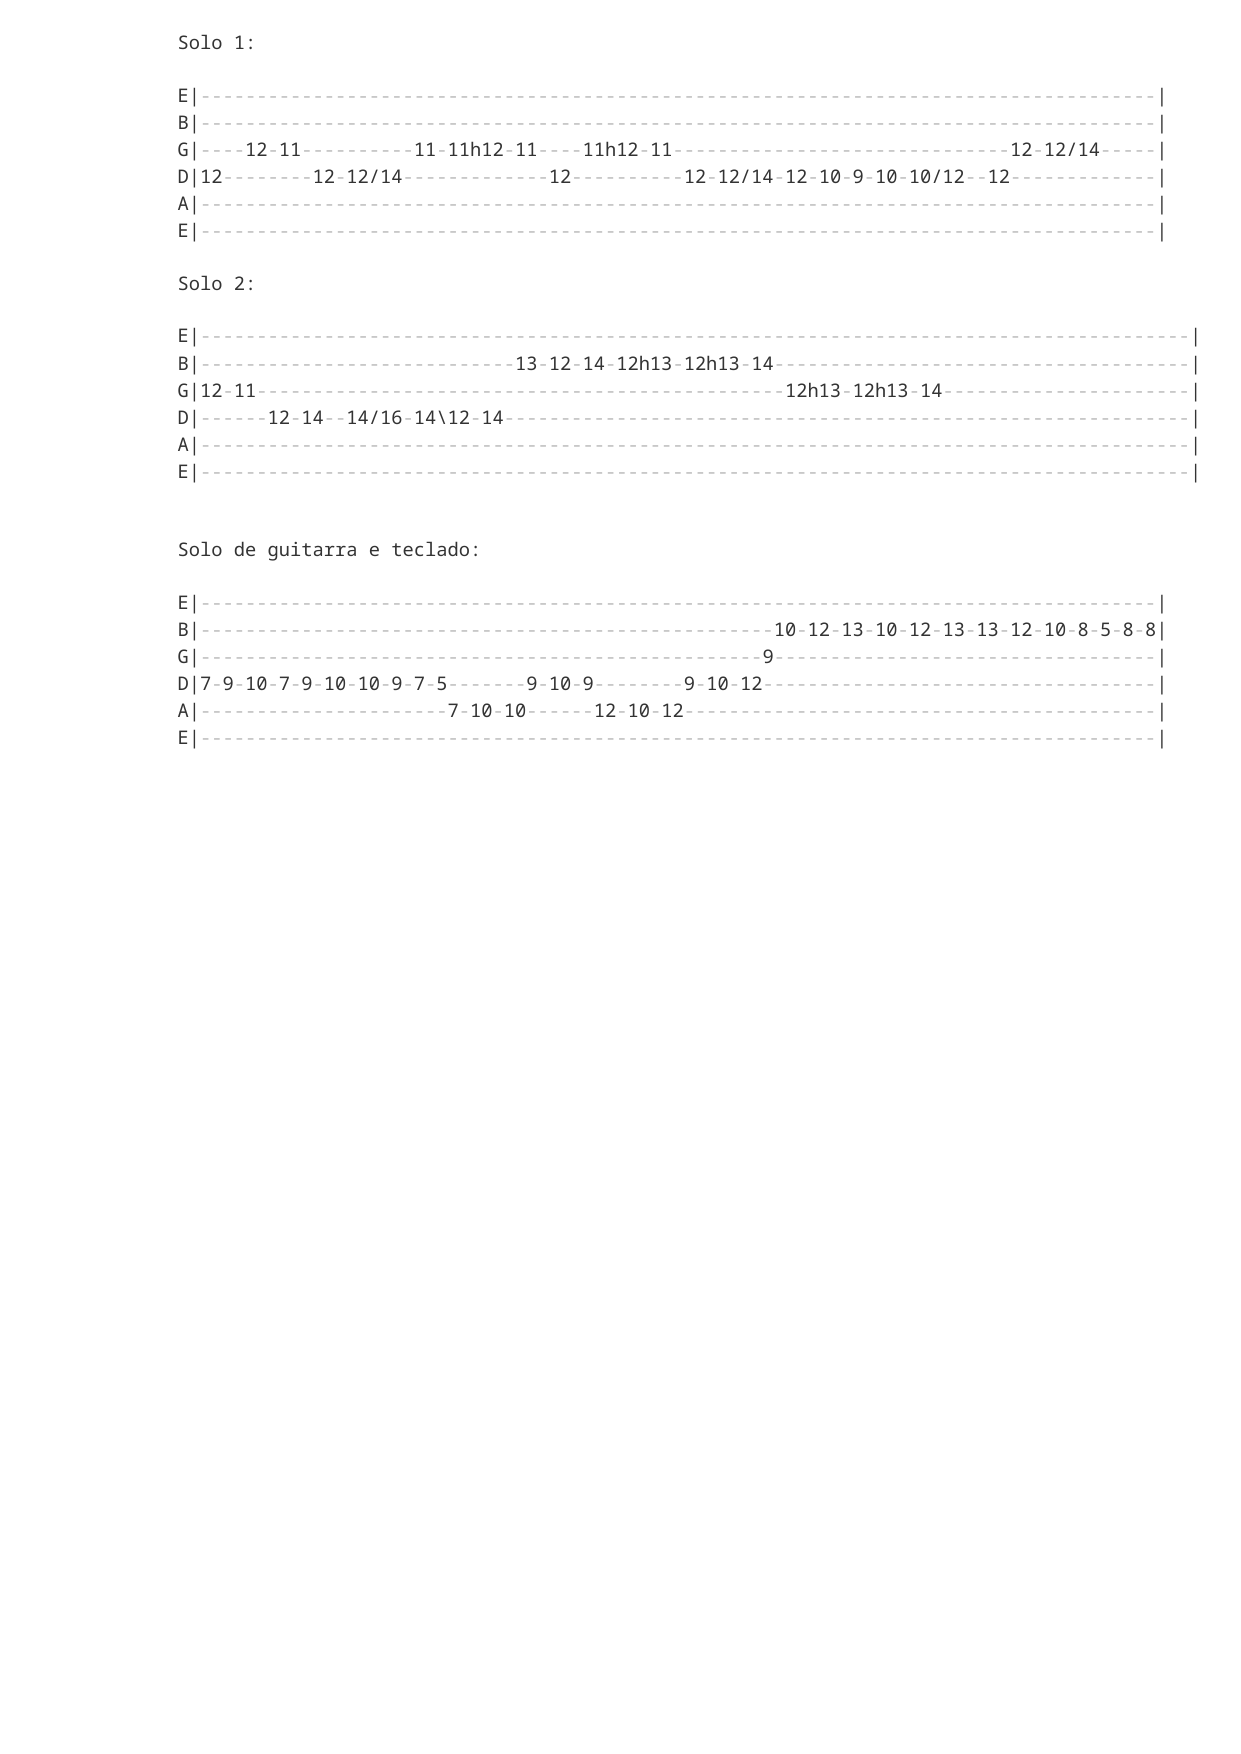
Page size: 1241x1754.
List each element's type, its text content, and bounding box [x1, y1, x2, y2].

text Solo de guitarra e teclado: [177, 536, 1211, 562]
text A|----------------------7-10-10------12-10-12------------------------------------------| [177, 697, 1211, 723]
text D|12--------12-12/14-------------12----------12-12/14-12-10-9-10-10/12--12-------------| [177, 163, 1211, 189]
text G|--------------------------------------------------9----------------------------------| [177, 643, 1211, 669]
text E|----------------------------------------------------------------------------------------| [177, 458, 1211, 484]
text B|---------------------------------------------------10-12-13-10-12-13-13-12-10-8-5-8-8| [177, 616, 1211, 642]
text A|-------------------------------------------------------------------------------------| [177, 191, 1211, 216]
text B|----------------------------13-12-14-12h13-12h13-14-------------------------------------| [177, 350, 1211, 375]
text A|----------------------------------------------------------------------------------------| [177, 431, 1211, 457]
text G|----12-11----------11-11h12-11----11h12-11------------------------------12-12/14-----| [177, 136, 1211, 162]
text Solo 2: [177, 270, 1211, 296]
text Solo 1: [177, 29, 1211, 55]
text D|------12-14--14/16-14\12-14-------------------------------------------------------------| [177, 404, 1211, 429]
text G|12-11-----------------------------------------------12h13-12h13-14----------------------| [177, 377, 1211, 402]
text E|-------------------------------------------------------------------------------------| [177, 724, 1211, 750]
text B|-------------------------------------------------------------------------------------| [177, 109, 1211, 135]
text E|-------------------------------------------------------------------------------------| [177, 82, 1211, 108]
text D|7-9-10-7-9-10-10-9-7-5-------9-10-9--------9-10-12-----------------------------------| [177, 670, 1211, 696]
text E|-------------------------------------------------------------------------------------| [177, 589, 1211, 614]
text E|----------------------------------------------------------------------------------------| [177, 323, 1211, 348]
text E|-------------------------------------------------------------------------------------| [177, 218, 1211, 243]
